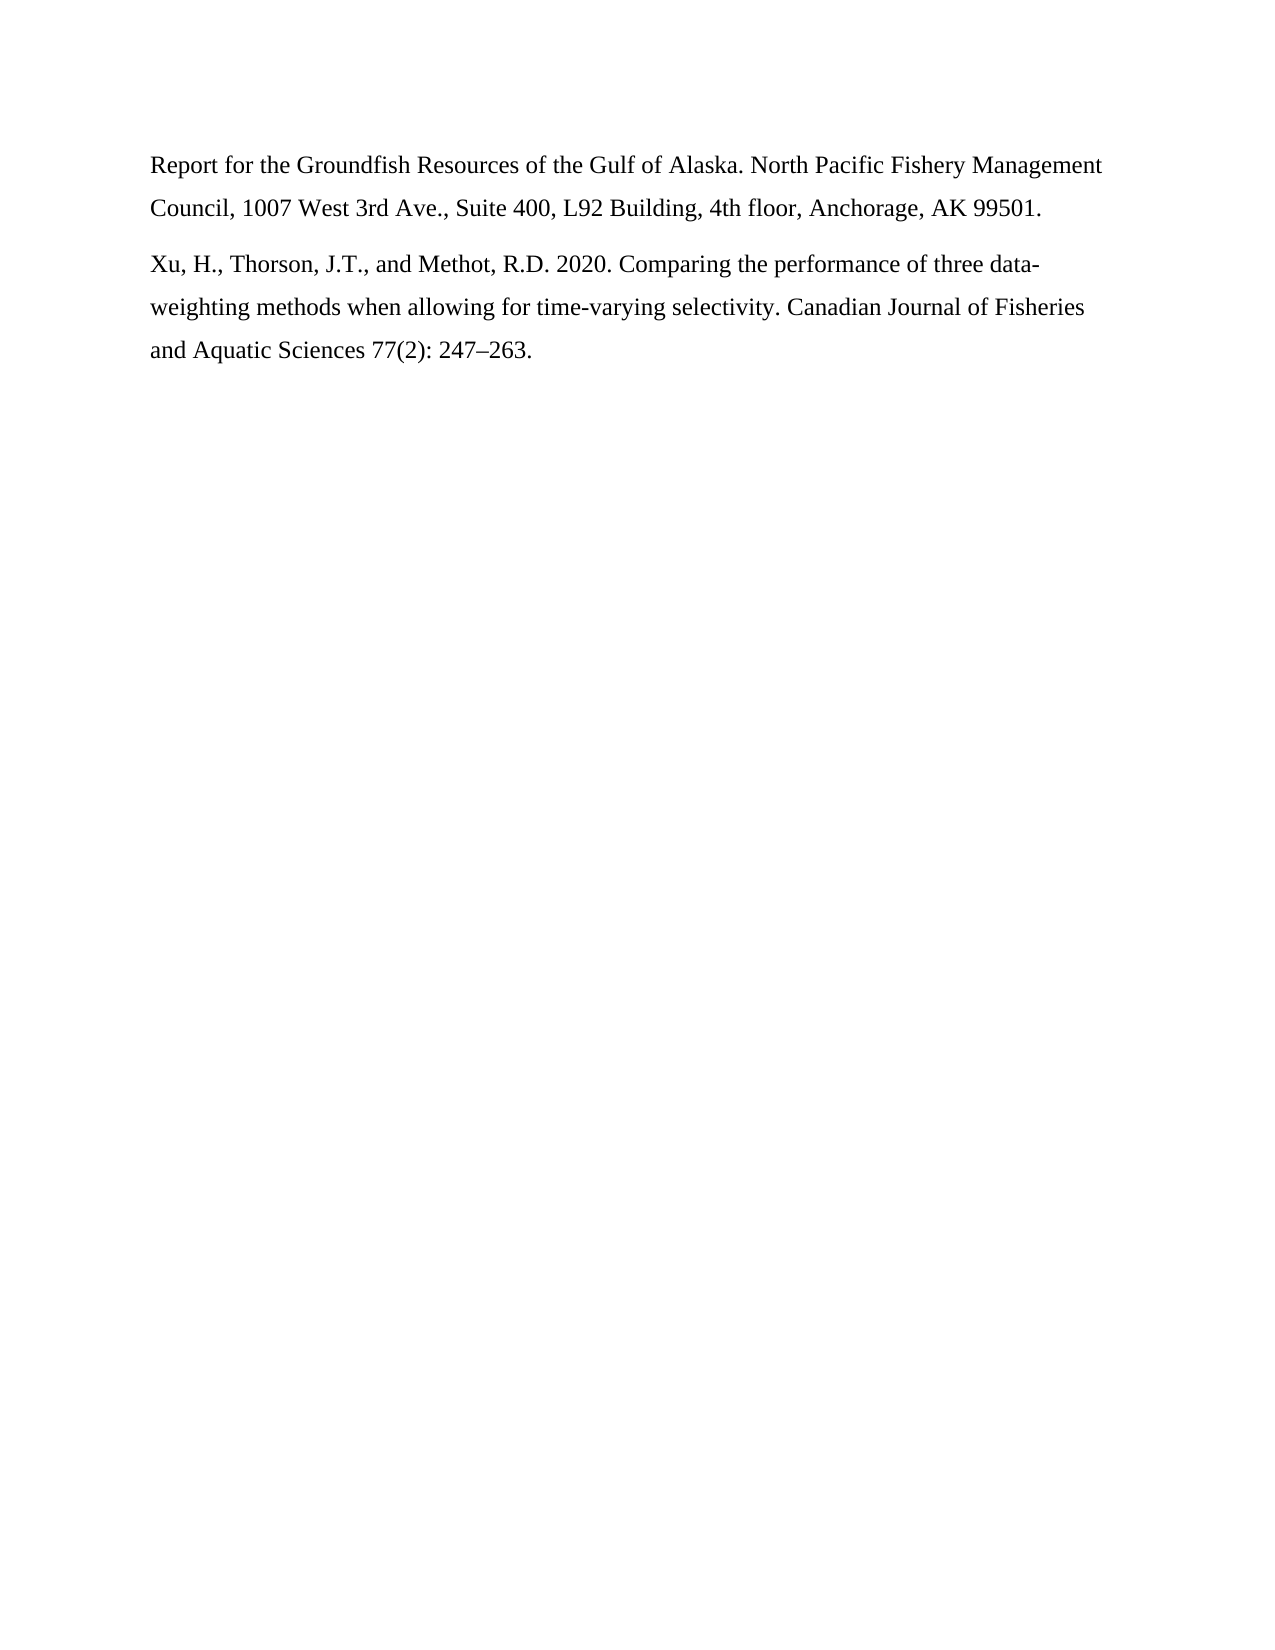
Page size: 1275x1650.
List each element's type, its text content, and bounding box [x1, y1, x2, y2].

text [150, 150, 1125, 222]
text Xu, H., Thorson, J.T., and Methot, R.D. 2020. Comparing the performance of three data-weighting methods when allowing for time-varying selectivity. Canadian Journal of Fisheries and Aquatic Sciences 77(2): 247–263. [150, 249, 1125, 364]
